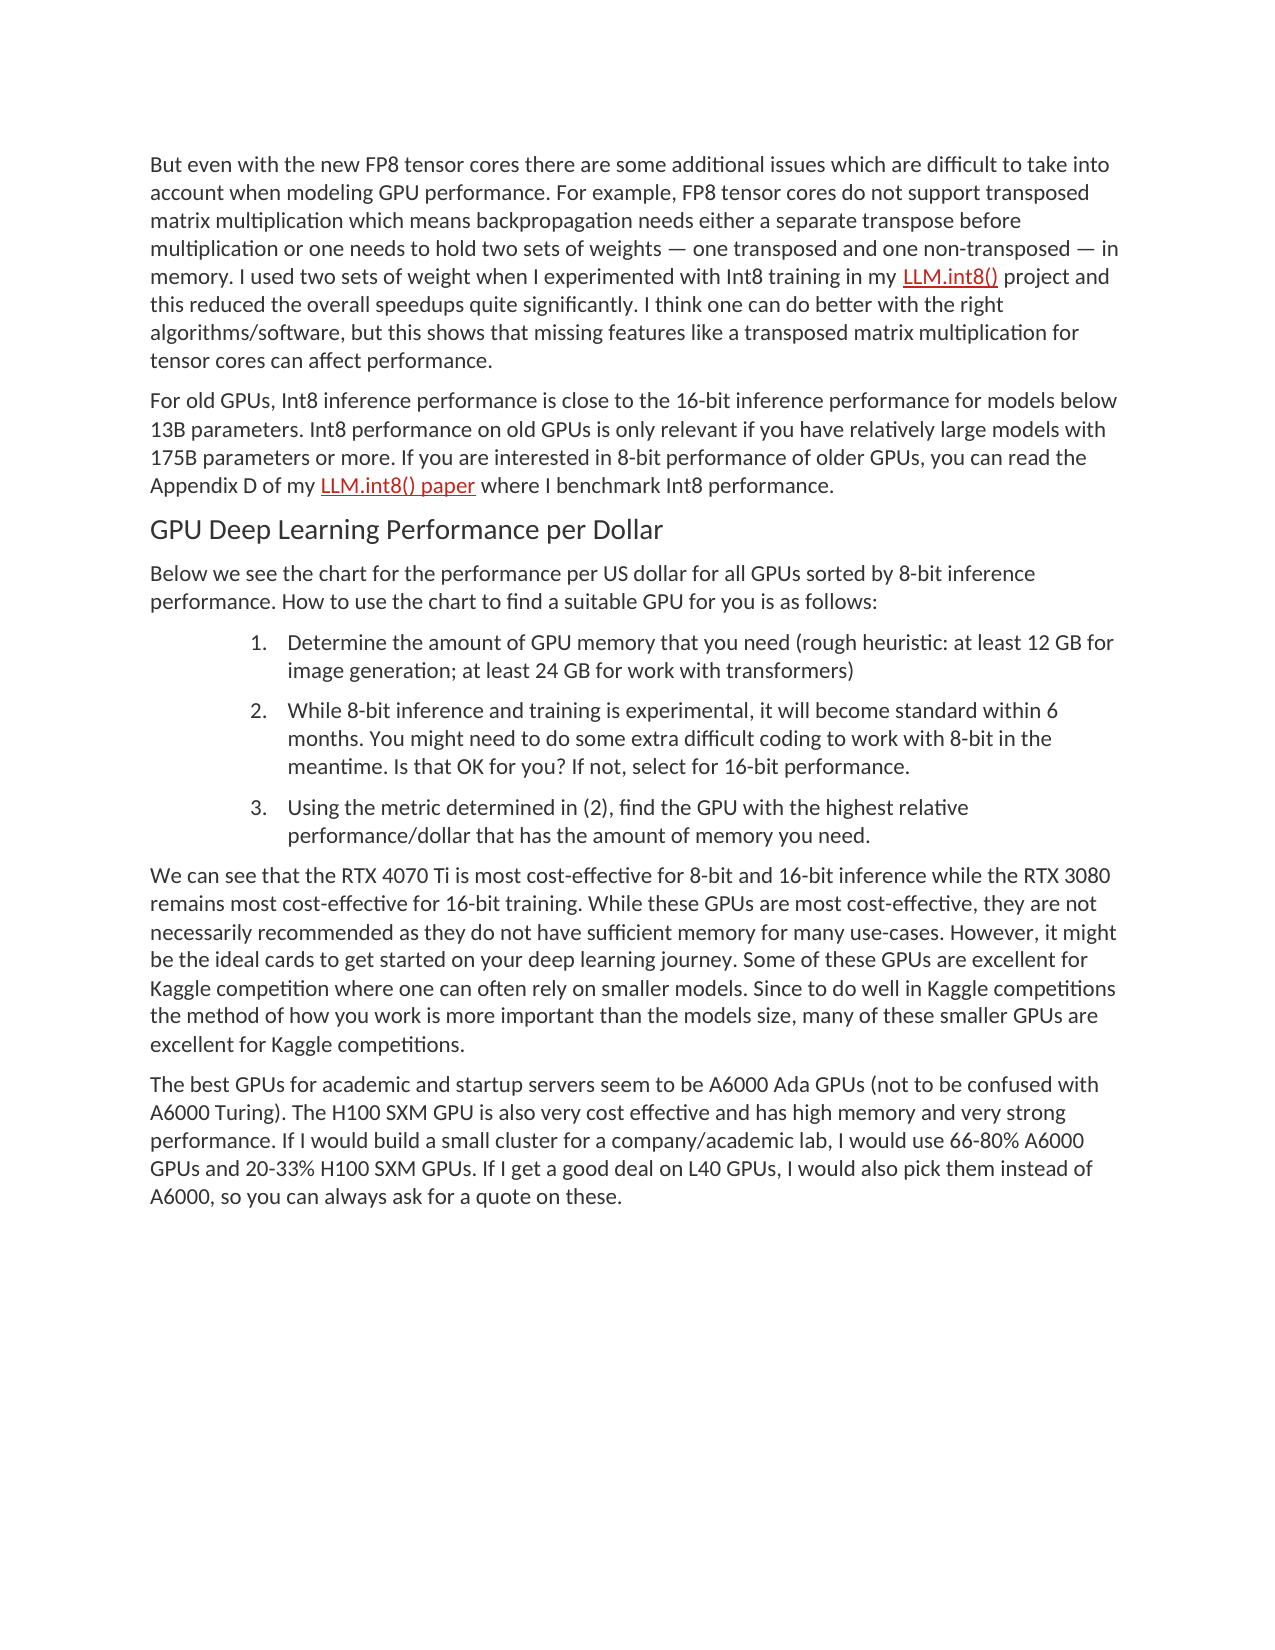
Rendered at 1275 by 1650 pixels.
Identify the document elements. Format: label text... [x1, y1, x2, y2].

text But even with the new FP8 tensor cores there are some additional issues which are difficult to take into account when modeling GPU performance. For example, FP8 tensor cores do not support transposed matrix multiplication which means backpropagation needs either a separate transpose before multiplication or one needs to hold two sets of weights — one transposed and one non-transposed — in memory. I used two sets of weight when I experimented with Int8 training in my LLM.int8() project and this reduced the overall speedups quite significantly. I think one can do better with the right algorithms/software, but this shows that missing features like a transposed matrix multiplication for tensor cores can affect performance. [150, 150, 1125, 374]
list Using the metric determined in (2), find the GPU with the highest relative performance/dollar that has the amount of memory you need. [250, 793, 1125, 849]
text GPU Deep Learning Performance per Dollar [150, 511, 1125, 547]
text Below we see the chart for the performance per US dollar for all GPUs sorted by 8-bit inference performance. How to use the chart to find a suitable GPU for you is as follows: [150, 559, 1125, 615]
list Determine the amount of GPU memory that you need (rough heuristic: at least 12 GB for image generation; at least 24 GB for work with transformers) [250, 628, 1125, 684]
text For old GPUs, Int8 inference performance is close to the 16-bit inference performance for models below 13B parameters. Int8 performance on old GPUs is only relevant if you have relatively large models with 175B parameters or more. If you are interested in 8-bit performance of older GPUs, you can read the Appendix D of my LLM.int8() paper where I benchmark Int8 performance. [150, 387, 1125, 499]
text The best GPUs for academic and startup servers seem to be A6000 Ada GPUs (not to be confused with A6000 Turing). The H100 SXM GPU is also very cost effective and has high memory and very strong performance. If I would build a small cluster for a company/academic lab, I would use 66-80% A6000 GPUs and 20-33% H100 SXM GPUs. If I get a good deal on L40 GPUs, I would also pick them instead of A6000, so you can always ask for a quote on these. [150, 1070, 1125, 1210]
text We can see that the RTX 4070 Ti is most cost-effective for 8-bit and 16-bit inference while the RTX 3080 remains most cost-effective for 16-bit training. While these GPUs are most cost-effective, they are not necessarily recommended as they do not have sufficient memory for many use-cases. However, it might be the ideal cards to get started on your deep learning journey. Some of these GPUs are excellent for Kaggle competition where one can often rely on smaller models. Since to do well in Kaggle competitions the method of how you work is more important than the models size, many of these smaller GPUs are excellent for Kaggle competitions. [150, 862, 1125, 1058]
list While 8-bit inference and training is experimental, it will become standard within 6 months. You might need to do some extra difficult coding to work with 8-bit in the meantime. Is that OK for you? If not, select for 16-bit performance. [250, 696, 1125, 781]
